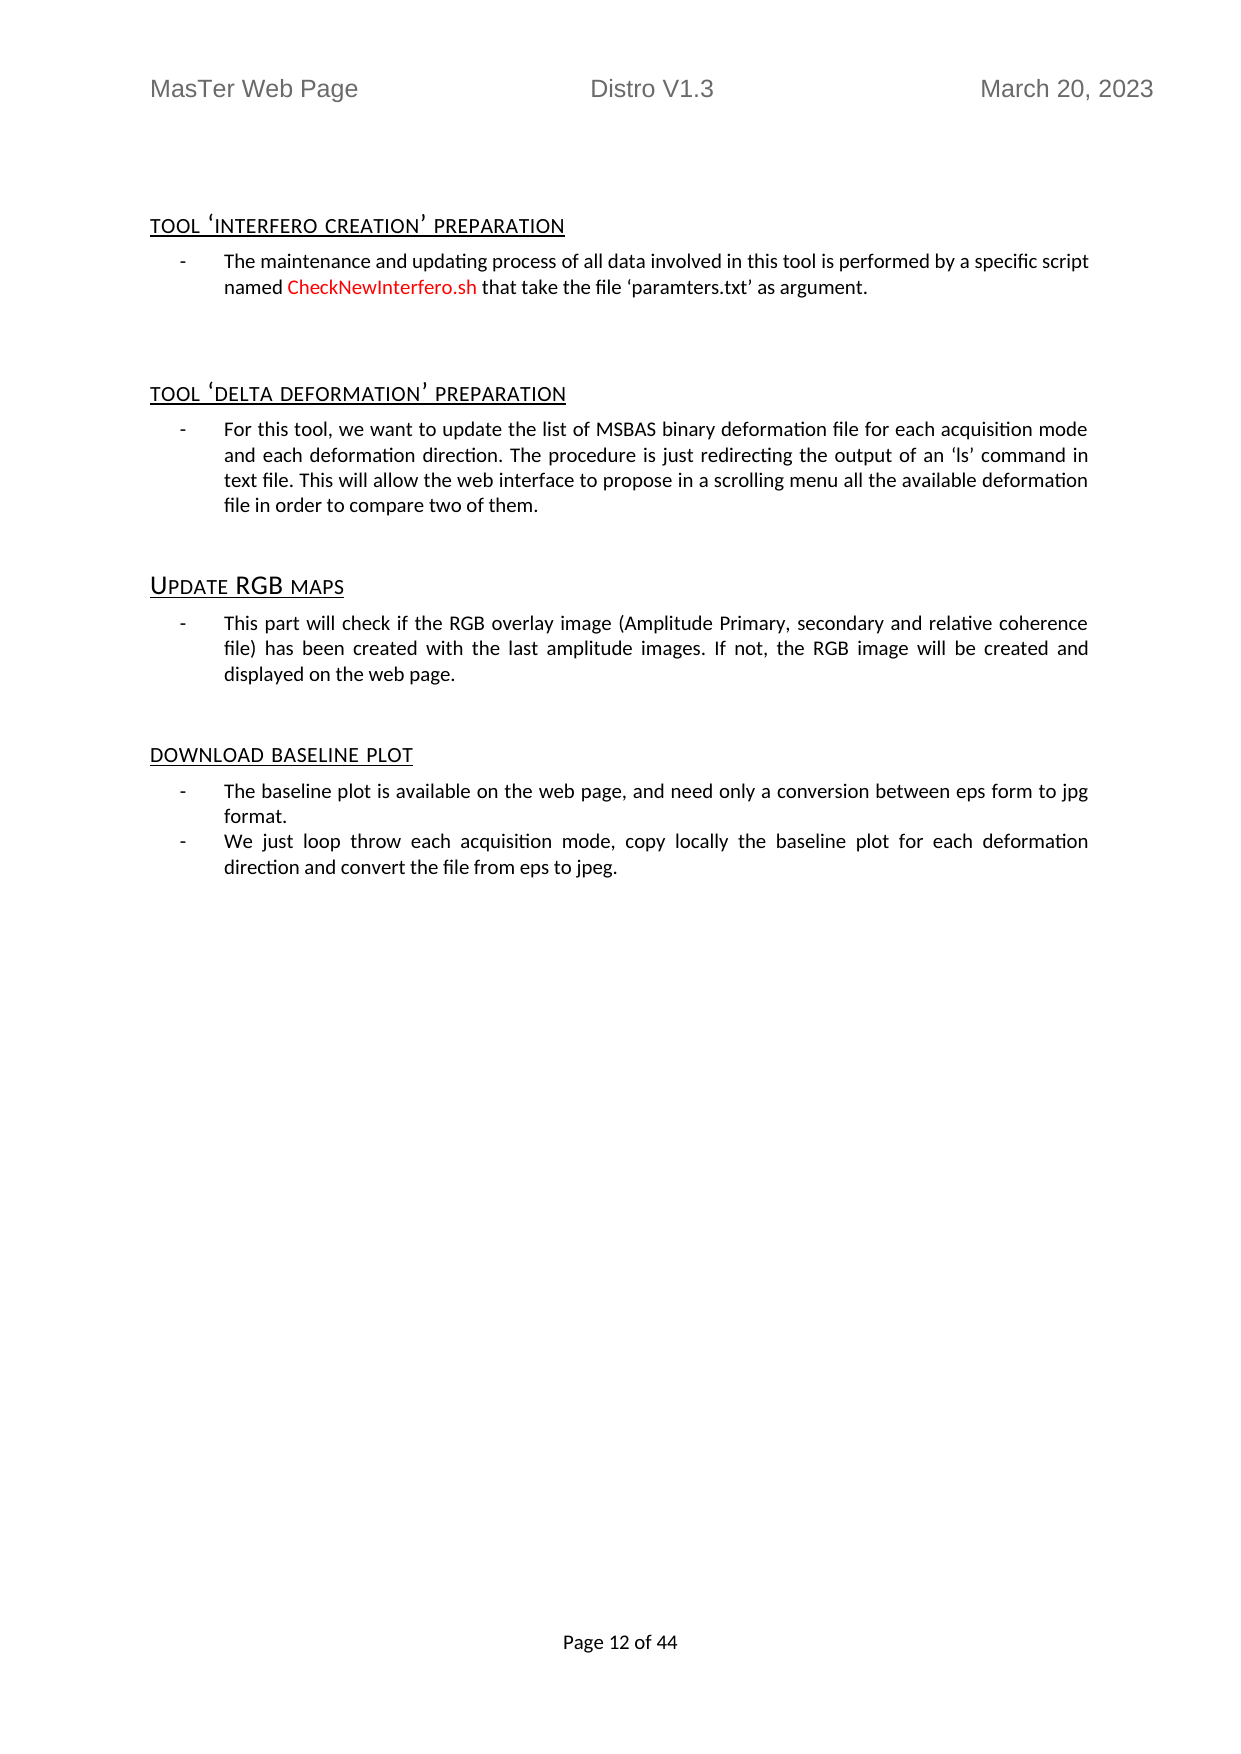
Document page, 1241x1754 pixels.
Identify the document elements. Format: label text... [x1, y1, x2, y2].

text - This part will check if the RGB overlay image (Amplitude Primary, secondary and relative coherence file) has been created with the last amplitude images. If not, the RGB image will be created and displayed on the web page. [179, 610, 1090, 686]
text - For this tool, we want to update the list of MSBAS binary deformation file for each acquisition mode and each deformation direction. The procedure is just redirecting the output of an ‘ls’ command in text file. This will allow the web interface to propose in a scrolling menu all the available deformation file in order to compare two of them. [179, 416, 1090, 518]
subtitle tool ‘delta deformation’ preparation [150, 375, 1090, 408]
subtitle Update RGB maps [150, 568, 1090, 602]
text - We just loop throw each acquisition mode, copy locally the baseline plot for each deformation direction and convert the file from eps to jpeg. [179, 829, 1090, 879]
subtitle download baseline plot [150, 737, 1090, 769]
text - The baseline plot is available on the web page, and need only a conversion between eps form to jpg format. [179, 778, 1090, 829]
subtitle tool ‘interfero creation’ preparation [150, 207, 1090, 240]
text - The maintenance and updating process of all data involved in this tool is performed by a specific script named CheckNewInterfero.sh that take the file ‘paramters.txt’ as argument. [179, 248, 1090, 299]
